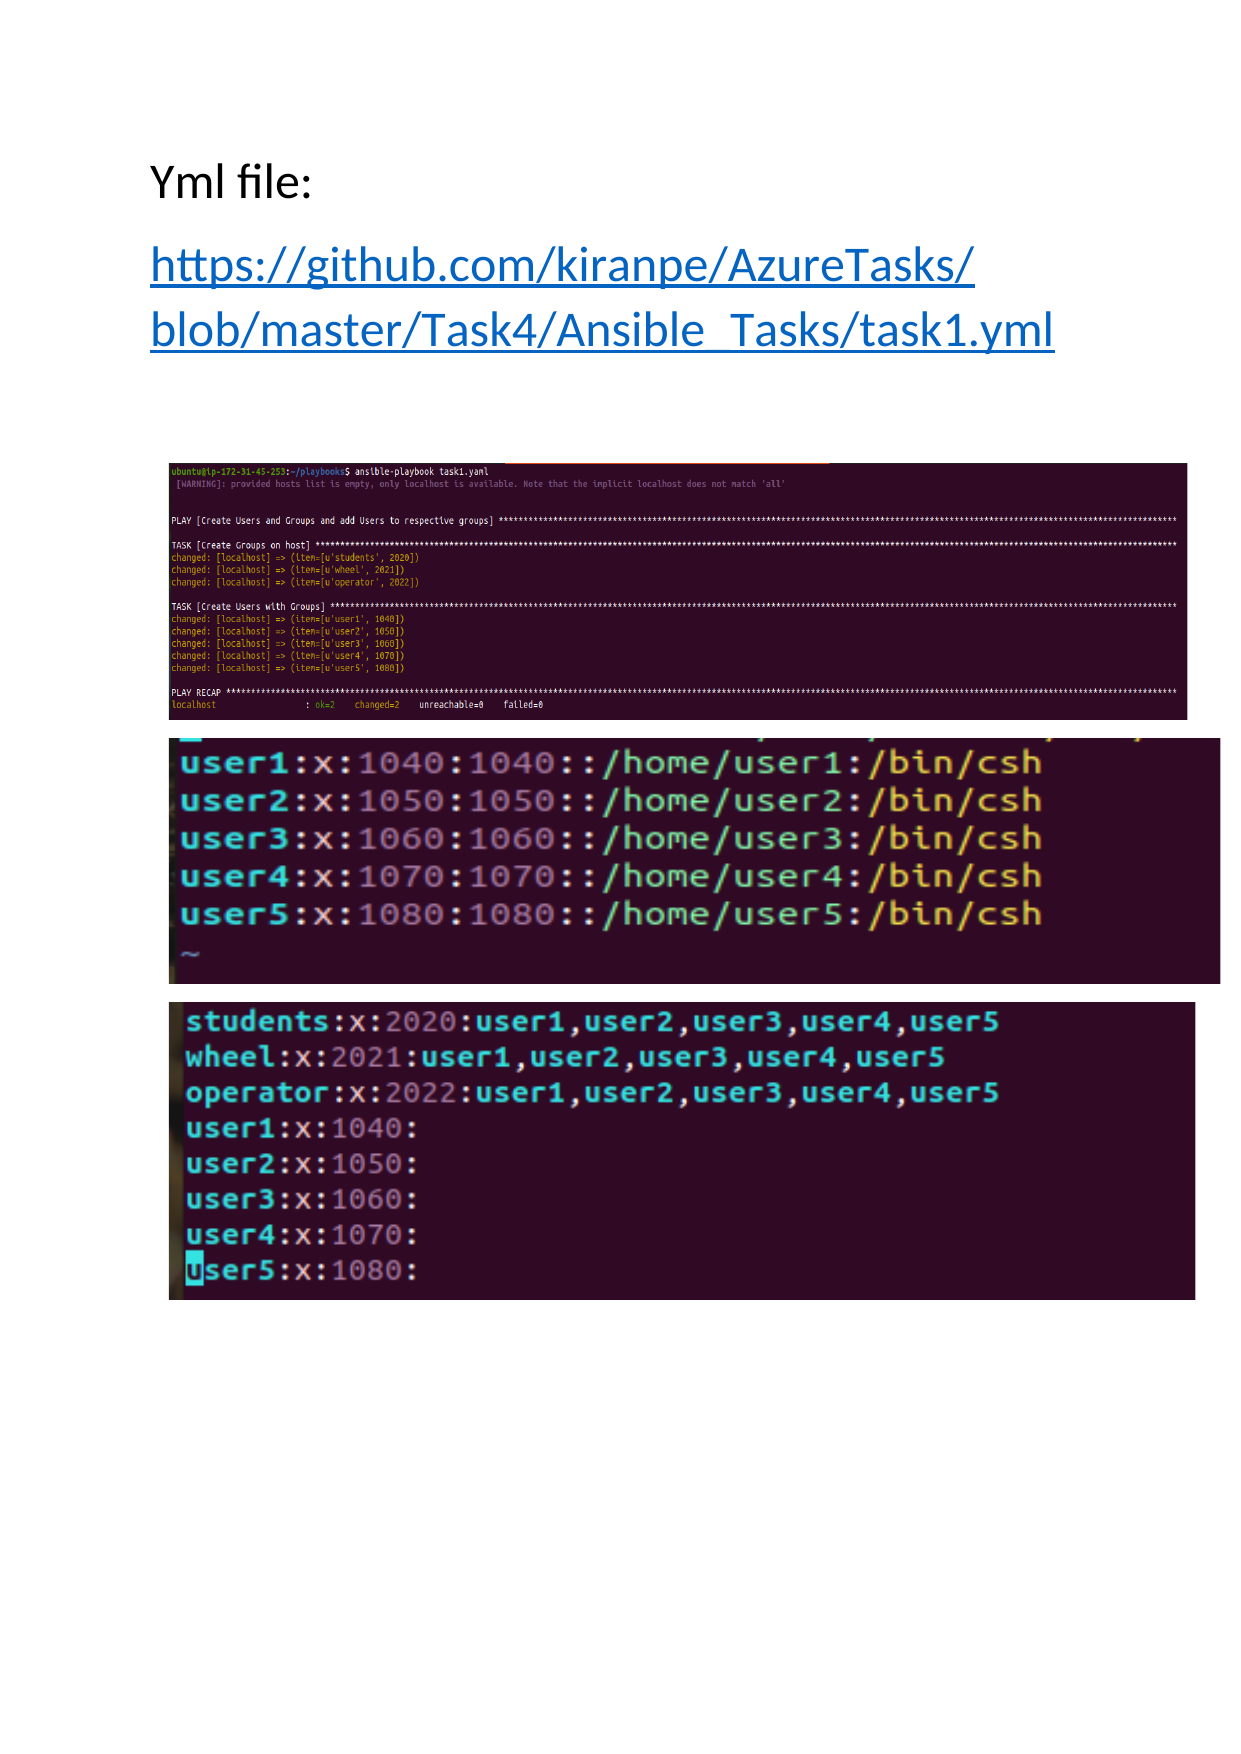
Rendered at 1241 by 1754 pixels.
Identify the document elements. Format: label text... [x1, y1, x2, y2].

text Yml file: [150, 150, 1090, 211]
text https://github.com/kiranpe/AzureTasks/blob/master/Task4/Ansible_Tasks/task1.yml [150, 232, 1090, 359]
